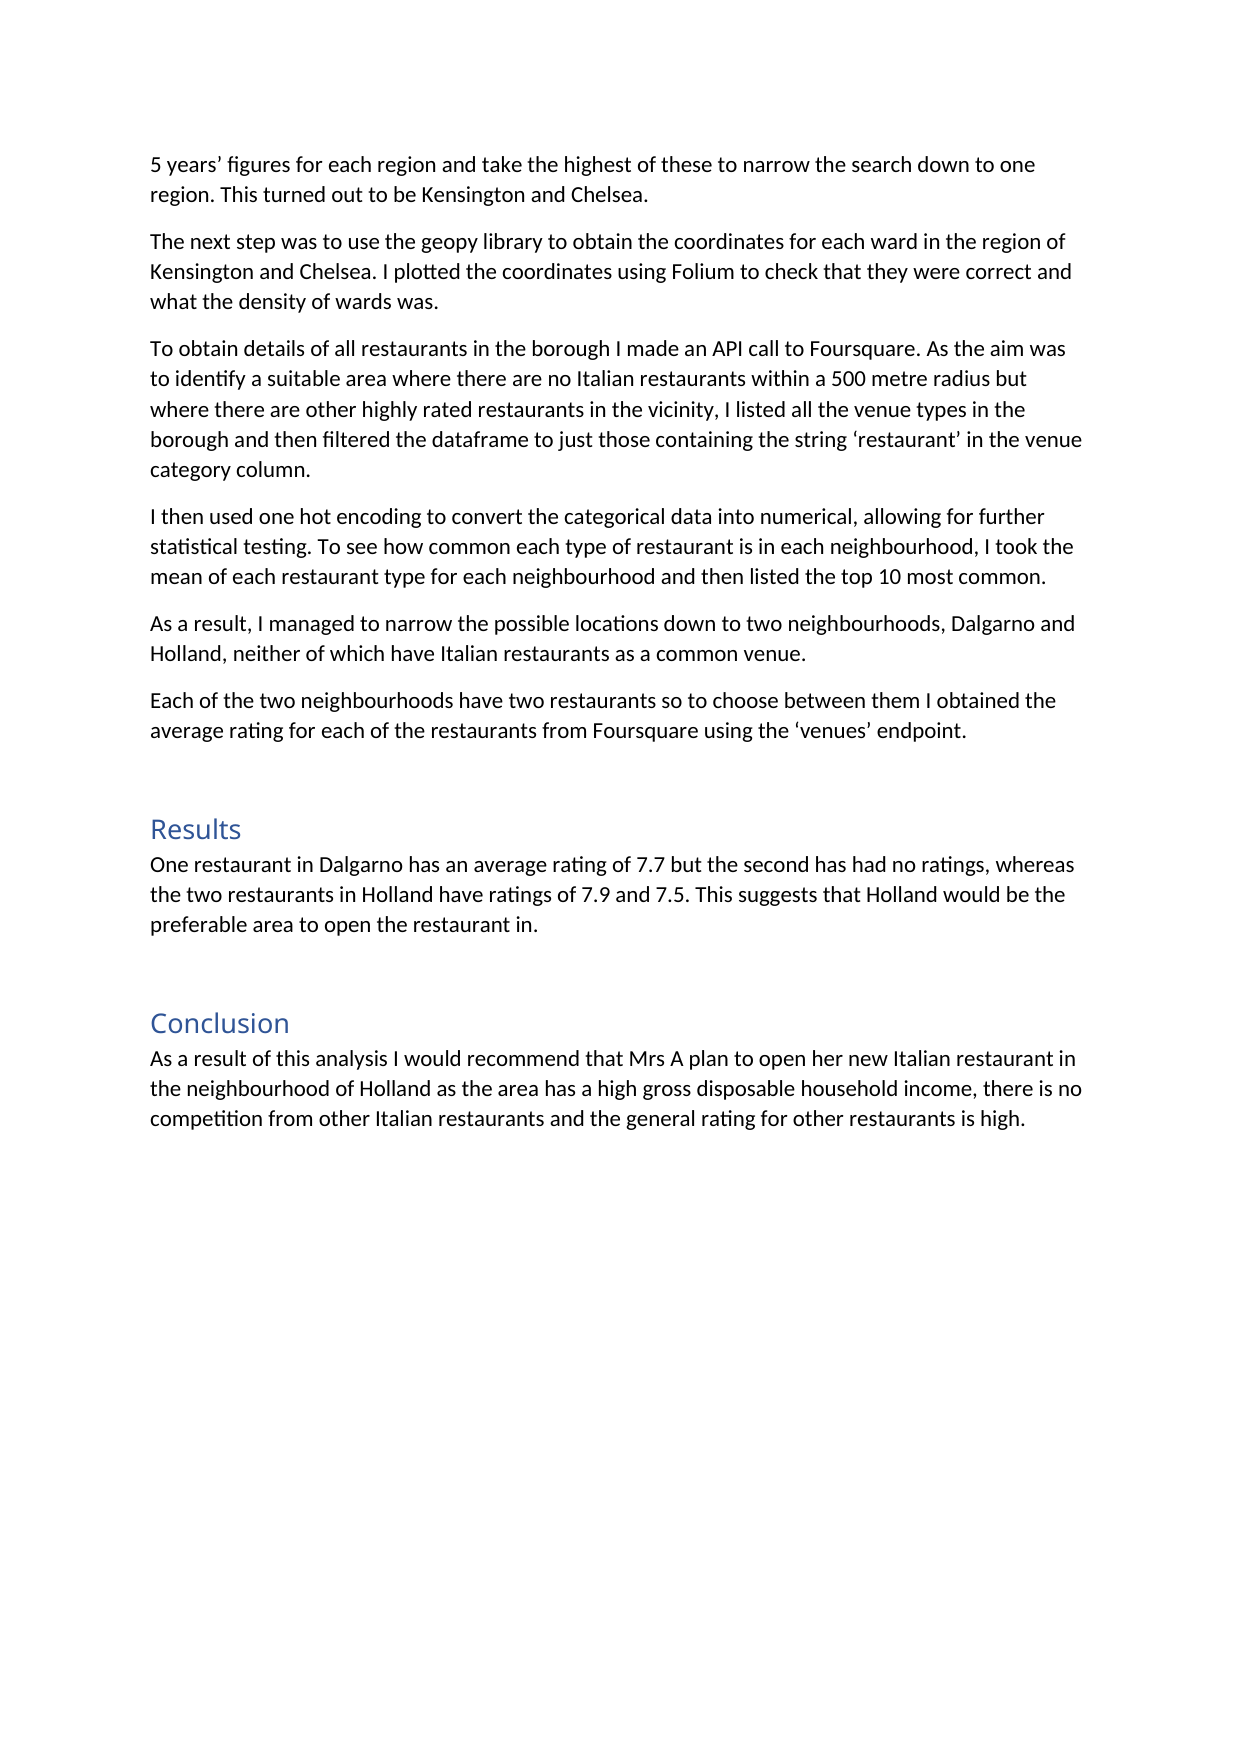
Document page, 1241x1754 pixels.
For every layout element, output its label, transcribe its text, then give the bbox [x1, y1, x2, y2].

text One restaurant in Dalgarno has an average rating of 7.7 but the second has had no ratings, whereas the two restaurants in Holland have ratings of 7.9 and 7.5. This suggests that Holland would be the preferable area to open the restaurant in. [150, 850, 1090, 939]
text The next step was to use the geopy library to obtain the coordinates for each ward in the region of Kensington and Chelsea. I plotted the coordinates using Folium to check that they were correct and what the density of wards was. [150, 227, 1090, 316]
text I then used one hot encoding to convert the categorical data into numerical, allowing for further statistical testing. To see how common each type of restaurant is in each neighbourhood, I took the mean of each restaurant type for each neighbourhood and then listed the top 10 most common. [150, 502, 1090, 591]
text As a result, I managed to narrow the possible locations down to two neighbourhoods, Dalgarno and Holland, neither of which have Italian restaurants as a common venue. [150, 609, 1090, 668]
text To obtain details of all restaurants in the borough I made an API call to Foursquare. As the aim was to identify a suitable area where there are no Italian restaurants within a 500 metre radius but where there are other highly rated restaurants in the vicinity, I listed all the venue types in the borough and then filtered the dataframe to just those containing the string ‘restaurant’ in the venue category column. [150, 334, 1090, 483]
subtitle Conclusion [150, 1004, 1090, 1041]
subtitle Results [150, 810, 1090, 847]
text Each of the two neighbourhoods have two restaurants so to choose between them I obtained the average rating for each of the restaurants from Foursquare using the ‘venues’ endpoint. [150, 686, 1090, 745]
text As a result of this analysis I would recommend that Mrs A plan to open her new Italian restaurant in the neighbourhood of Holland as the area has a high gross disposable household income, there is no competition from other Italian restaurants and the general rating for other restaurants is high. [150, 1044, 1090, 1133]
